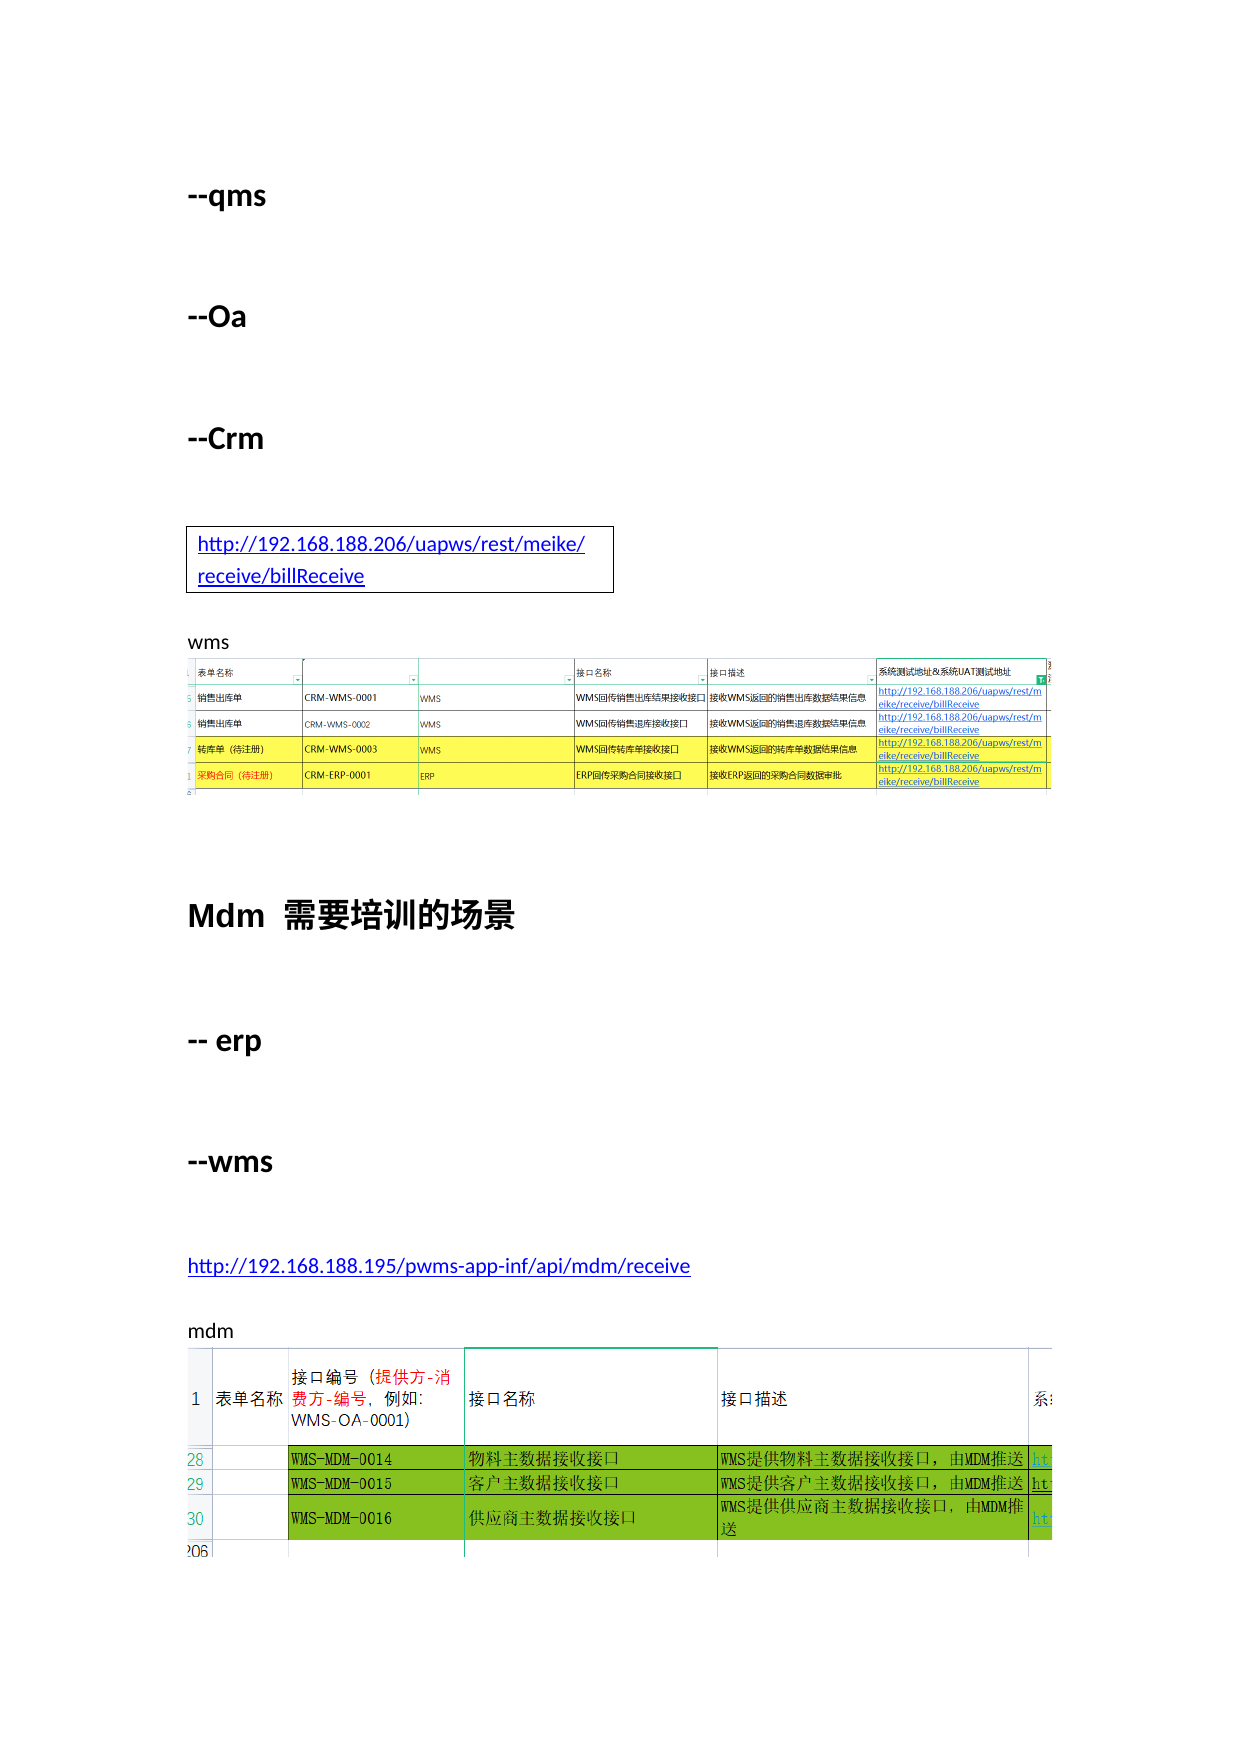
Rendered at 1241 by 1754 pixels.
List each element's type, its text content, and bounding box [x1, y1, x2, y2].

subtitle --wms [187, 1128, 1053, 1193]
picture [187, 658, 1052, 795]
table_header http://192.168.188.206/uapws/rest/meike/receive/billReceive [187, 527, 613, 592]
text mdm [187, 1315, 1053, 1347]
subtitle Mdm 需要培训的场景 [187, 880, 1053, 945]
text wms [187, 626, 1053, 658]
picture [187, 1347, 1053, 1557]
subtitle --Crm [187, 405, 1053, 470]
text http://192.168.188.195/pwms-app-inf/api/mdm/receive [187, 1250, 1053, 1282]
subtitle --Oa [187, 283, 1053, 348]
subtitle --qms [187, 162, 1053, 227]
subtitle -- erp [187, 1007, 1053, 1072]
